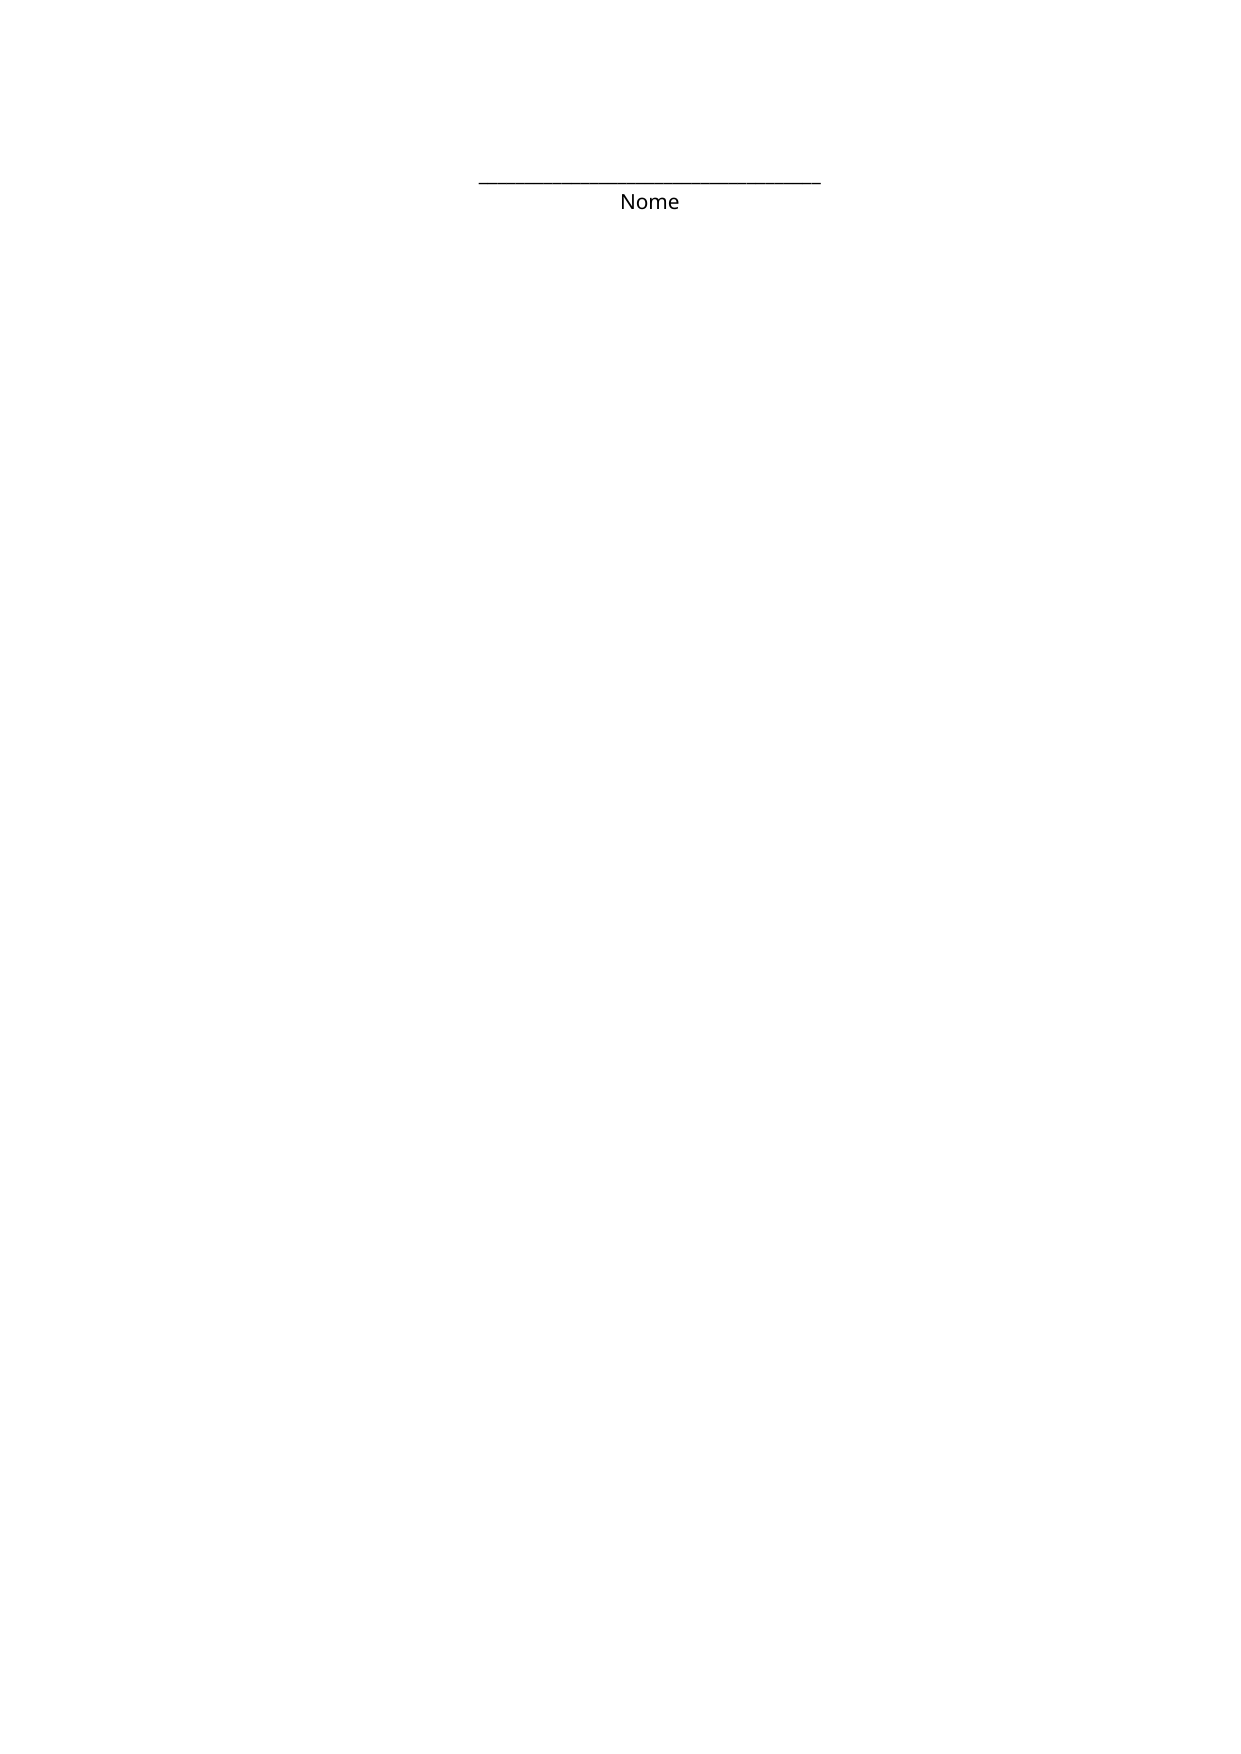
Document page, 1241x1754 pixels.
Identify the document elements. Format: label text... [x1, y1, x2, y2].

text _____________________________________ [177, 159, 1122, 187]
text Nome [177, 187, 1122, 216]
